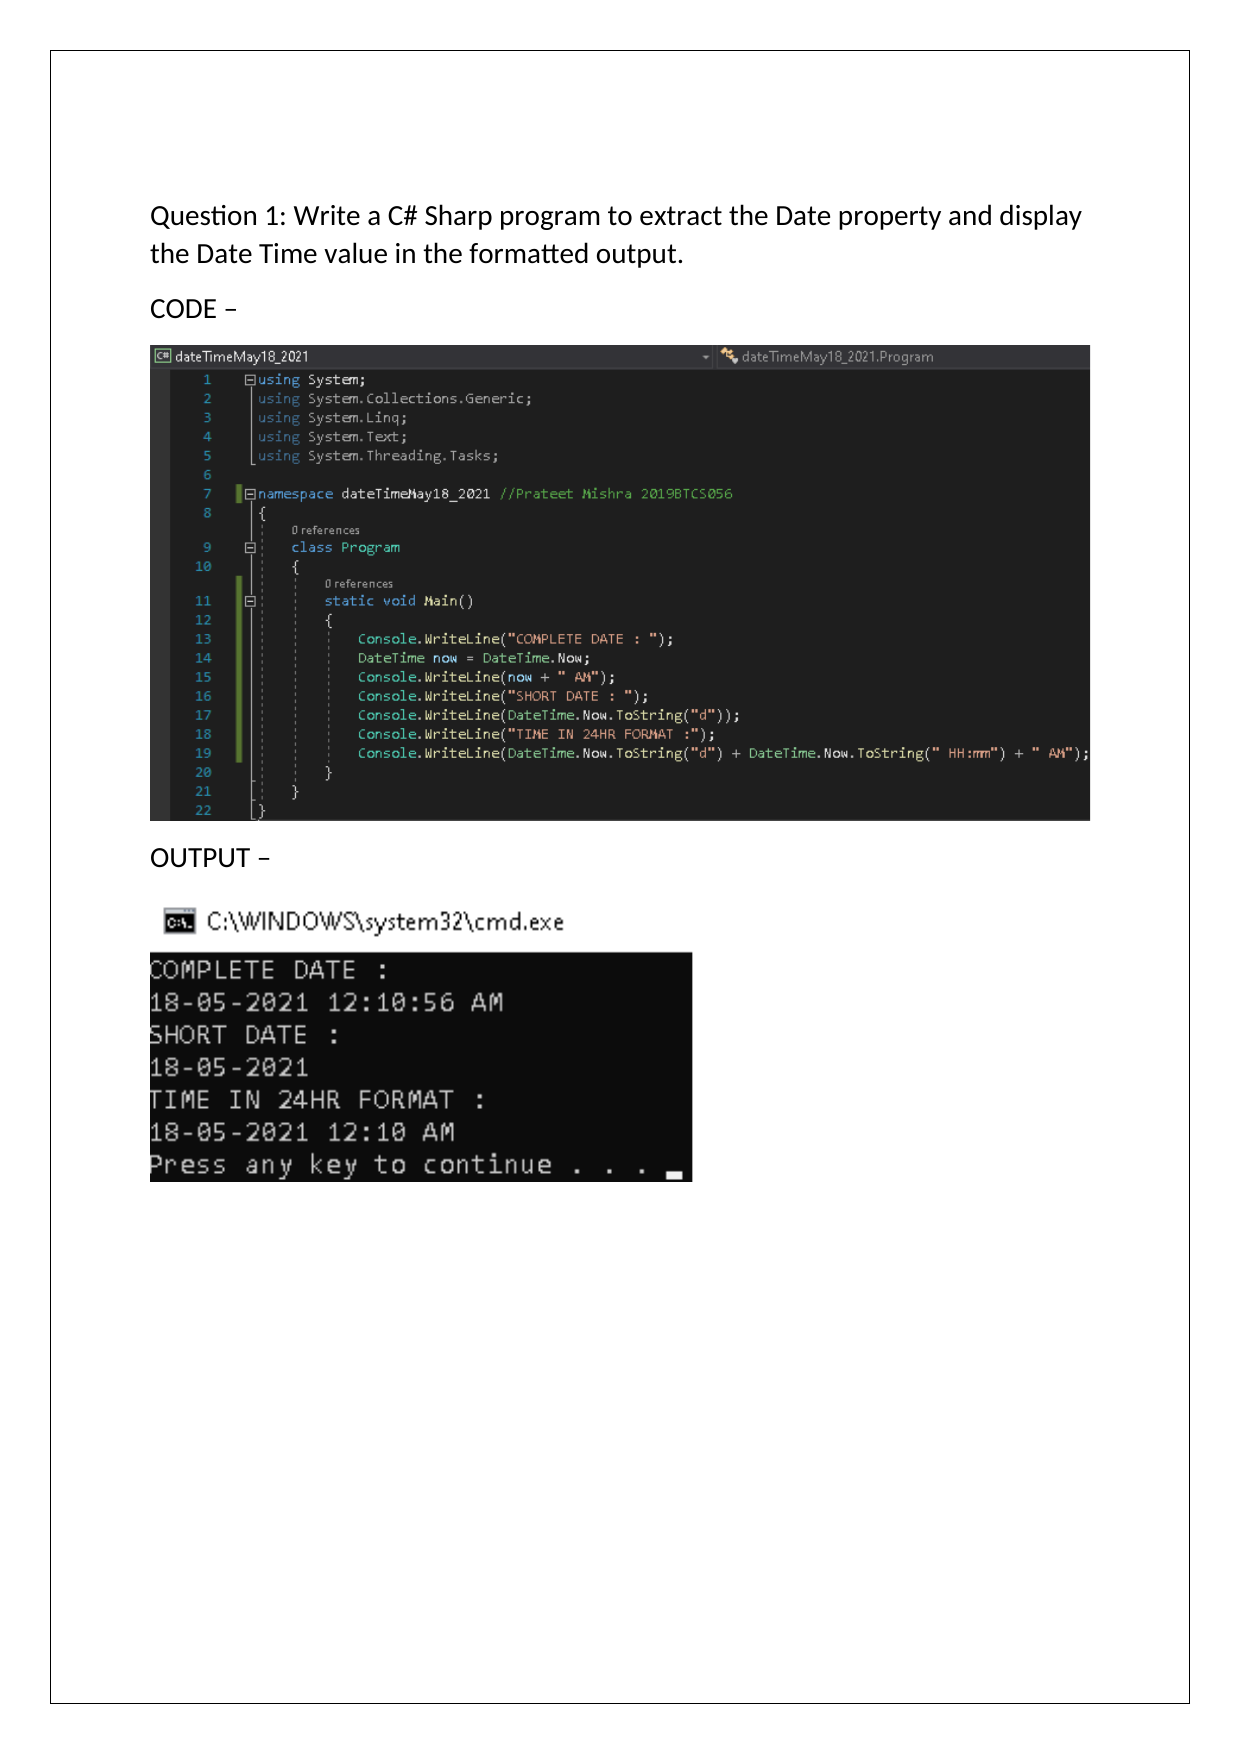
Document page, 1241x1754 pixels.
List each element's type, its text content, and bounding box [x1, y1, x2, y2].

picture [150, 345, 1091, 821]
text OUTPUT – [150, 839, 1090, 875]
picture [150, 894, 693, 1182]
text Question 1: Write a C# Sharp program to extract the Date property and display the Date Time value in the formatted output. [150, 197, 1090, 271]
text CODE – [150, 290, 1090, 326]
